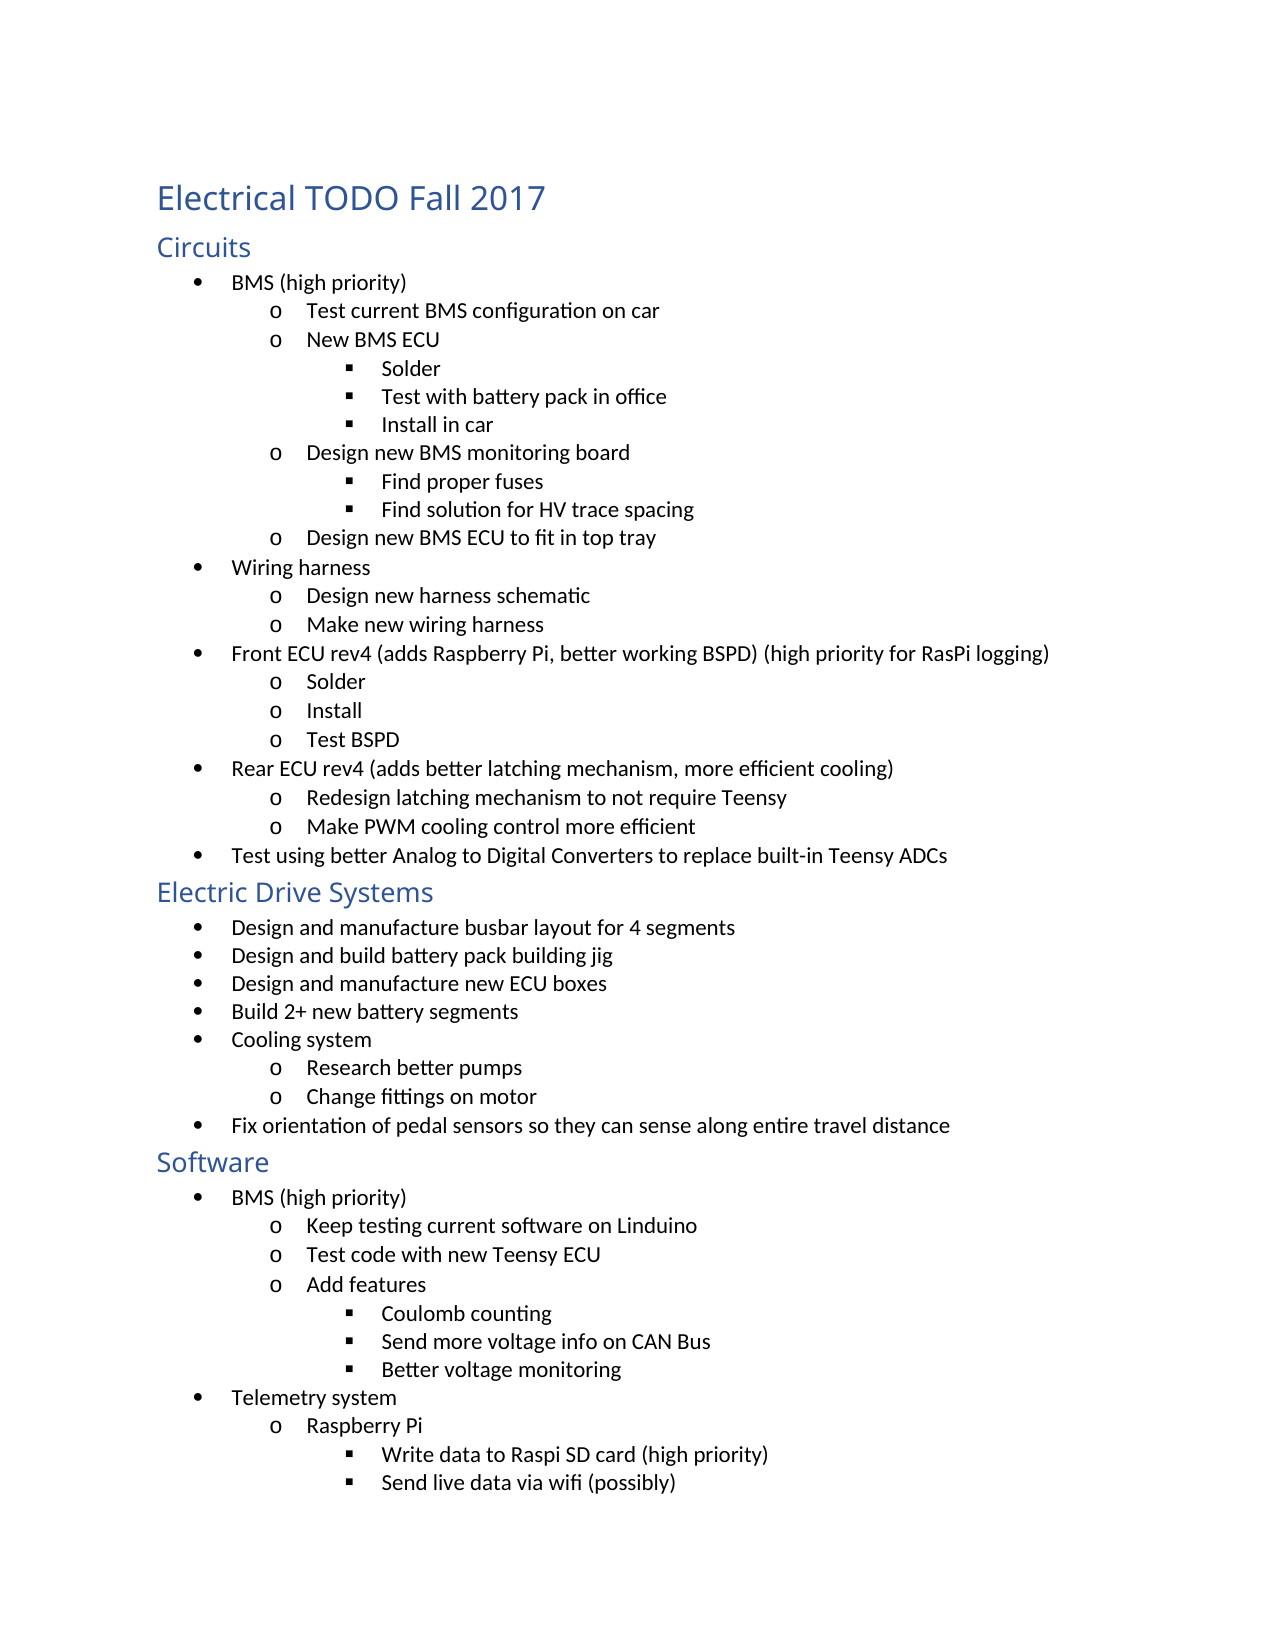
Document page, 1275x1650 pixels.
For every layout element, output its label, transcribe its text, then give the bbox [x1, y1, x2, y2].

list Design new harness schematic [269, 581, 1118, 610]
list Add features [269, 1270, 1118, 1299]
subtitle Electrical TODO Fall 2017 [156, 175, 1118, 220]
list Change fittings on motor [269, 1082, 1118, 1111]
list New BMS ECU [269, 325, 1118, 354]
list Write data to Raspi SD card (high priority) [344, 1440, 1118, 1468]
list Install in car [344, 410, 1118, 438]
list Send more voltage info on CAN Bus [344, 1327, 1118, 1355]
list Rear ECU rev4 (adds better latching mechanism, more efficient cooling) [194, 754, 1118, 783]
list Make new wiring harness [269, 610, 1118, 639]
list Redesign latching mechanism to not require Teensy [269, 783, 1118, 812]
list Make PWM cooling control more efficient [269, 812, 1118, 841]
list Keep testing current software on Linduino [269, 1211, 1118, 1241]
list Test using better Analog to Digital Converters to replace built-in Teensy ADCs [194, 841, 1118, 869]
list Test with battery pack in office [344, 382, 1118, 410]
list Send live data via wifi (possibly) [344, 1468, 1118, 1496]
list Design and manufacture new ECU boxes [194, 969, 1118, 997]
subtitle Software [156, 1143, 1118, 1180]
list Build 2+ new battery segments [194, 997, 1118, 1025]
list Wiring harness [194, 553, 1118, 581]
list Fix orientation of pedal sensors so they can sense along entire travel distance [194, 1111, 1118, 1139]
subtitle Circuits [156, 228, 1118, 265]
list Install [269, 696, 1118, 725]
list Telemetry system [194, 1383, 1118, 1411]
list Solder [269, 667, 1118, 696]
subtitle Electric Drive Systems [156, 873, 1118, 910]
list Front ECU rev4 (adds Raspberry Pi, better working BSPD) (high priority for RasPi logging) [194, 639, 1118, 667]
list Design new BMS ECU to fit in top tray [269, 523, 1118, 553]
list Raspberry Pi [269, 1411, 1118, 1440]
list Find proper fuses [344, 467, 1118, 496]
list Better voltage monitoring [344, 1355, 1118, 1383]
list Design and manufacture busbar layout for 4 segments [194, 913, 1118, 941]
list BMS (high priority) [194, 268, 1118, 296]
list Coulomb counting [344, 1299, 1118, 1327]
list Test BSPD [269, 725, 1118, 754]
list Find solution for HV trace spacing [344, 496, 1118, 523]
list Test current BMS configuration on car [269, 296, 1118, 325]
list Solder [344, 354, 1118, 382]
list Test code with new Teensy ECU [269, 1241, 1118, 1270]
list Cooling system [194, 1025, 1118, 1053]
list Design new BMS monitoring board [269, 438, 1118, 467]
list Design and build battery pack building jig [194, 941, 1118, 969]
list Research better pumps [269, 1053, 1118, 1082]
list BMS (high priority) [194, 1183, 1118, 1211]
